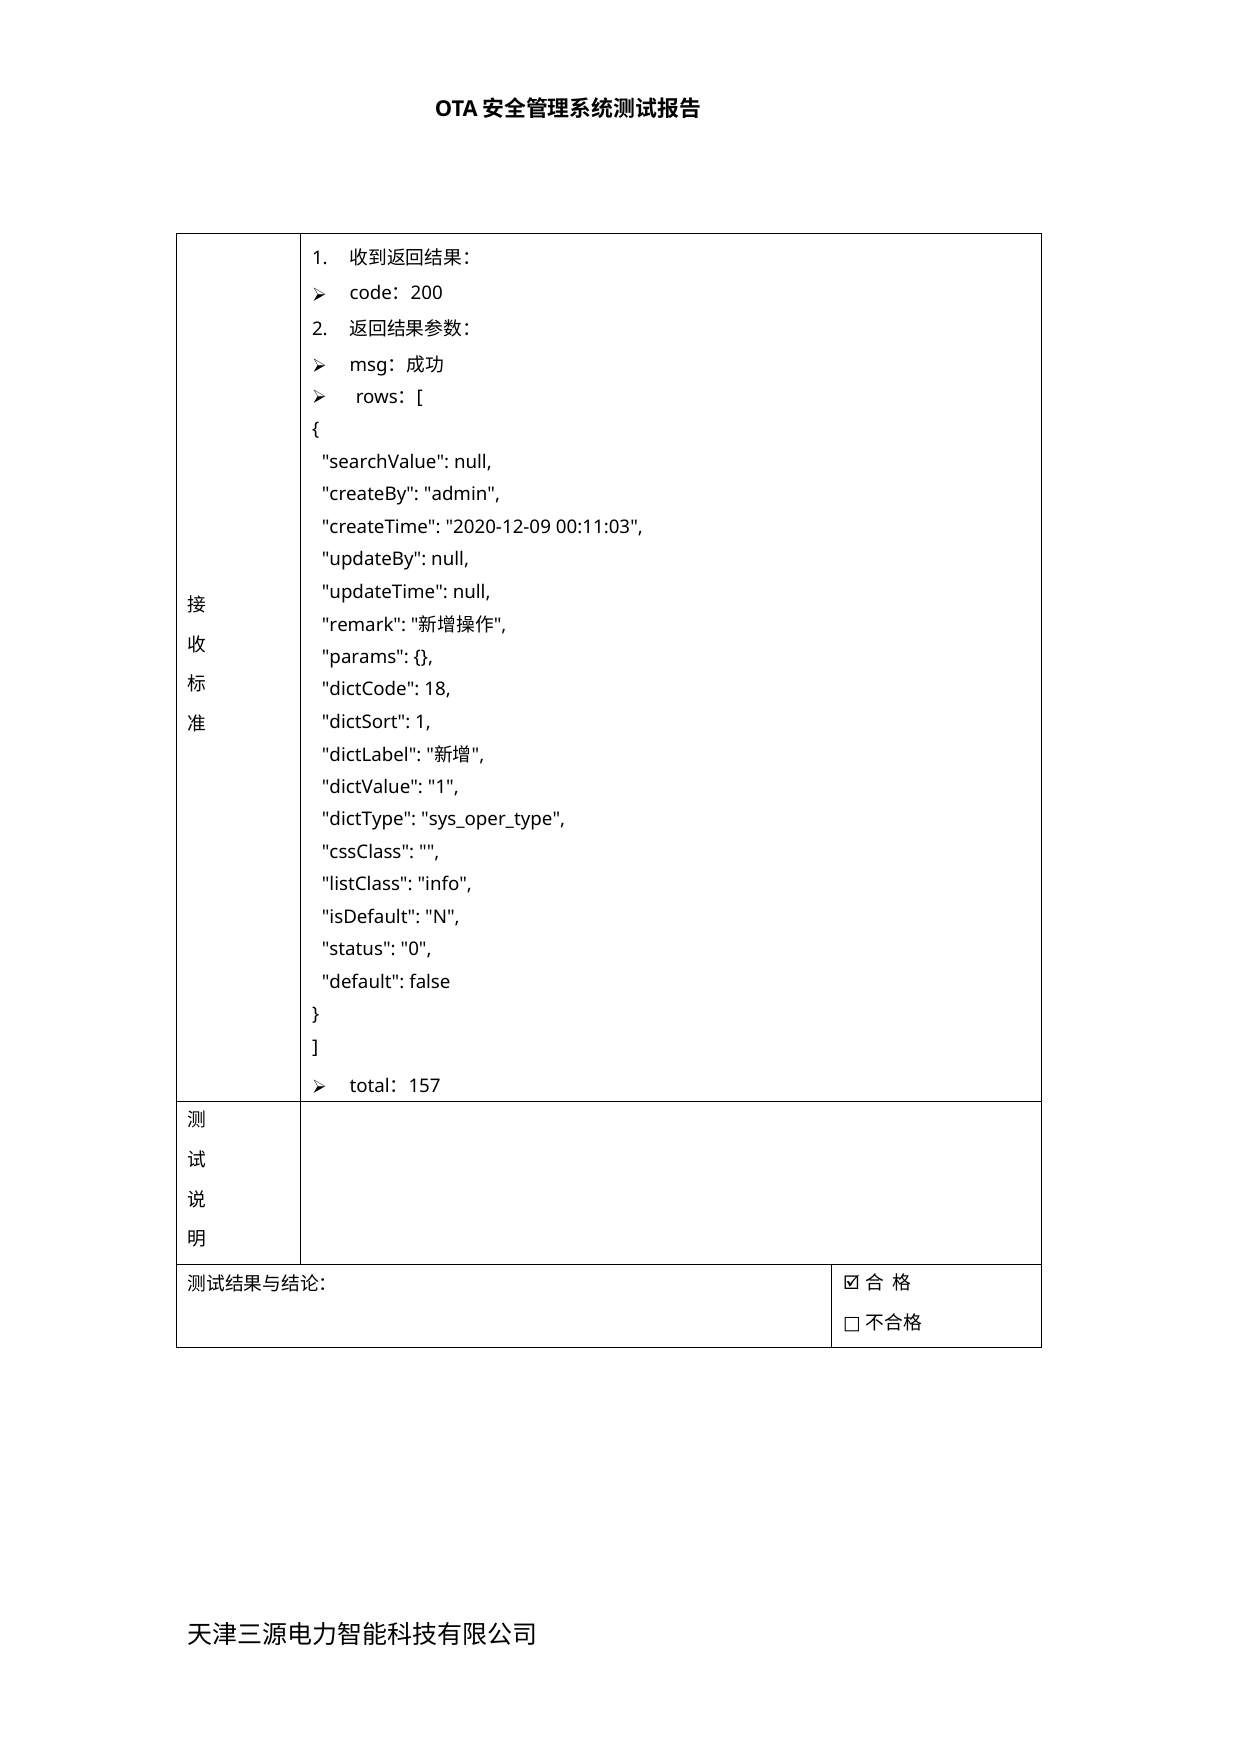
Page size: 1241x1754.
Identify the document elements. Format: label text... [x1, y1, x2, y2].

table_cell 接 收 标 准 [177, 234, 300, 1101]
table_cell 测 试 说 明 [177, 1102, 300, 1264]
table_cell [301, 1102, 1041, 1264]
table_cell 收到返回结果： code：200 返回结果参数： msg：成功 rows：[ { "searchValue": null, "createBy": "admin", "createTime": "2020-12-09 00:11:03", "updateBy": null, "updateTime": null, "remark": "新增操作", "params": {}, "dictCode": 18, "dictSort": 1, "dictLabel": "新增", "dictValue": "1", "dictType": "sys_oper_type", "cssClass": "", "listClass": "info", "isDefault": "N", "status": "0", "default": false } ] total：157 [301, 234, 1041, 1101]
table_cell 测试结果与结论： [177, 1265, 831, 1347]
table_cell 合 格 □ 不合格 [832, 1265, 1041, 1347]
